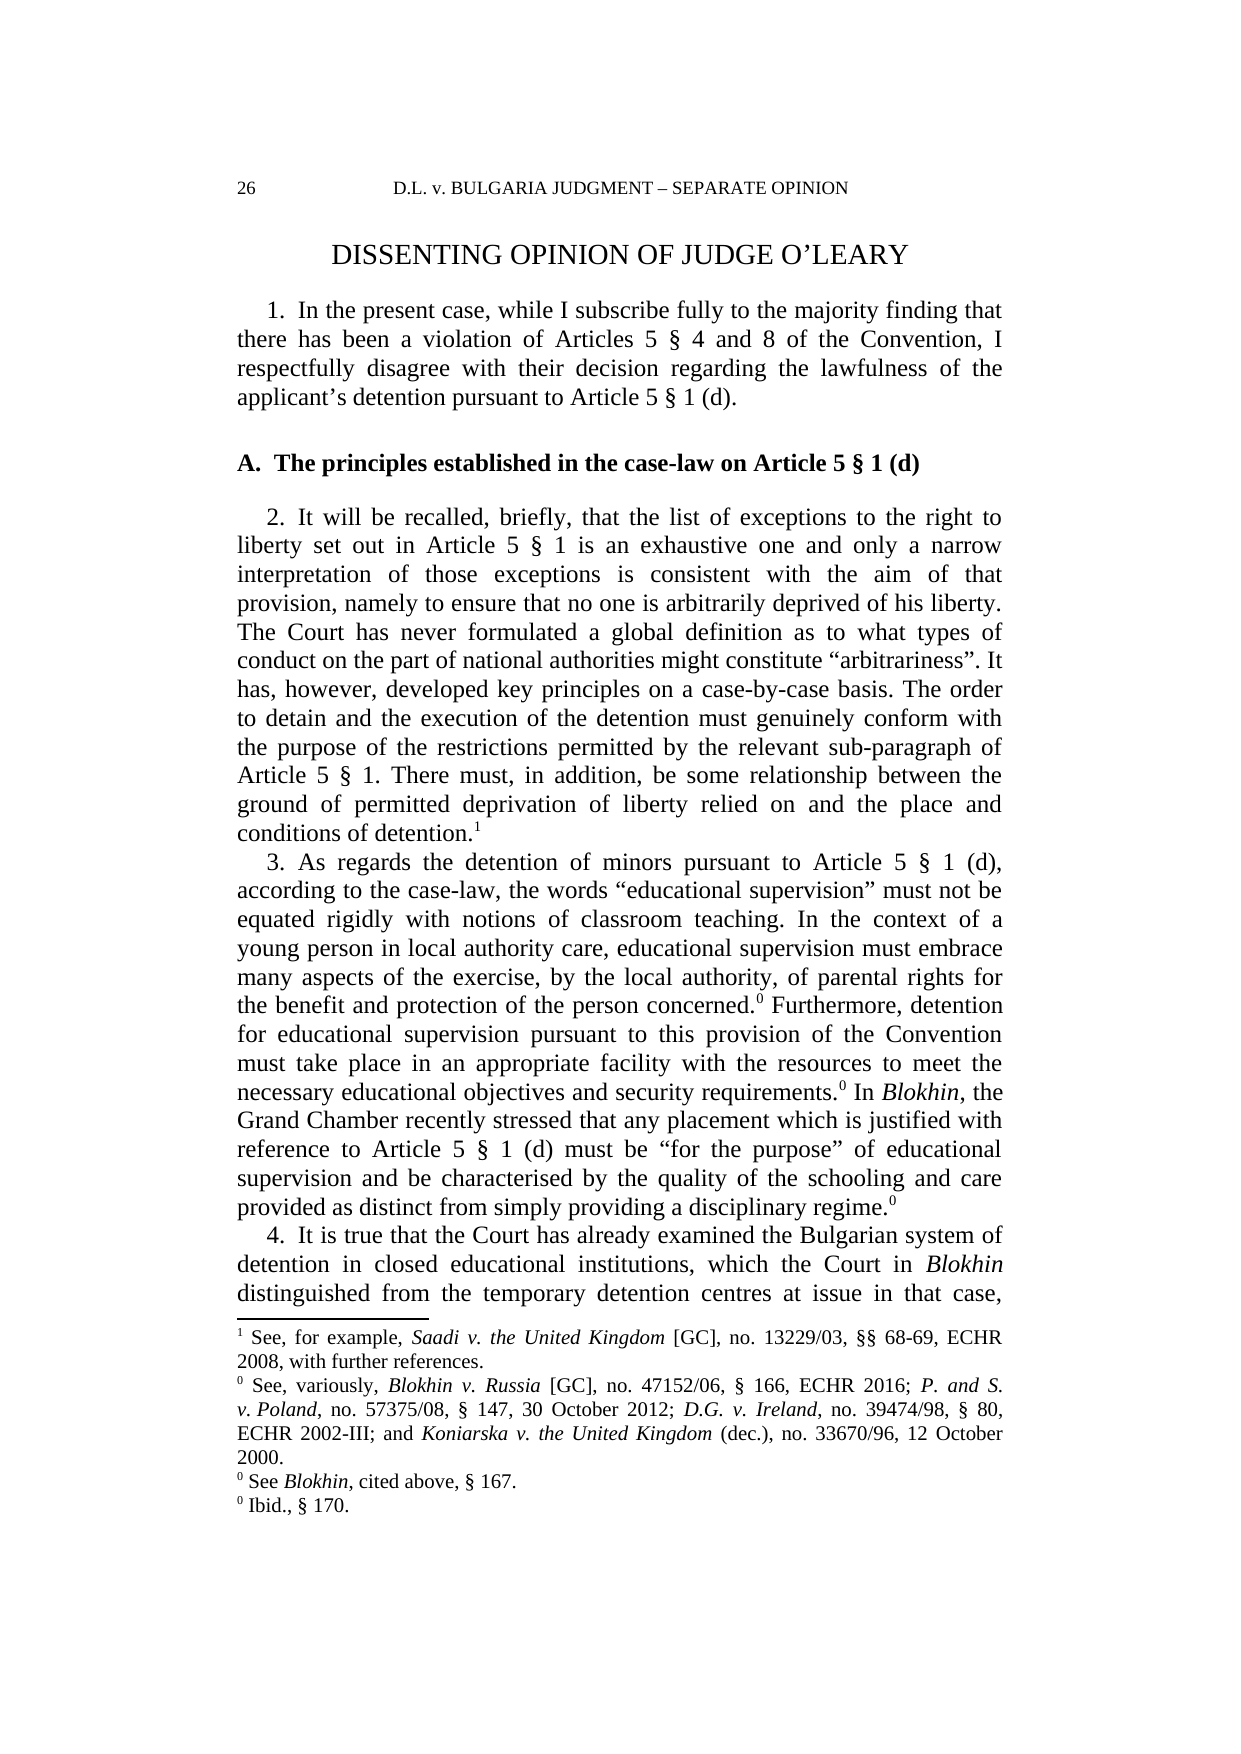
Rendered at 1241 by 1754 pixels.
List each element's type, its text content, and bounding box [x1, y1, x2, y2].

text 1. In the present case, while I subscribe fully to the majority finding that there has been a violation of Articles 5 § 4 and 8 of the Convention, I respectfully disagree with their decision regarding the lawfulness of the applicant’s detention pursuant to Article 5 § 1 (d). [237, 295, 1003, 410]
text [237, 1220, 1003, 1307]
text 3. As regards the detention of minors pursuant to Article 5 § 1 (d), according to the case-law, the words “educational supervision” must not be equated rigidly with notions of classroom teaching. In the context of a young person in local authority care, educational supervision must embrace many aspects of the exercise, by the local authority, of parental rights for the benefit and protection of the person concerned. Furthermore, detention for educational supervision pursuant to this provision of the Convention must take place in an appropriate facility with the resources to meet the necessary educational objectives and security requirements. In Blokhin, the Grand Chamber recently stressed that any placement which is justified with reference to Article 5 § 1 (d) must be “for the purpose” of educational supervision and be characterised by the quality of the schooling and care provided as distinct from simply providing a disciplinary regime. [237, 847, 1003, 1220]
title DISSENTING OPINION OF JUDGE O’LEARY [237, 237, 1003, 270]
text A. The principles established in the case-law on Article 5 § 1 (d) [237, 448, 1003, 477]
text 2. It will be recalled, briefly, that the list of exceptions to the right to liberty set out in Article 5 § 1 is an exhaustive one and only a narrow interpretation of those exceptions is consistent with the aim of that provision, namely to ensure that no one is arbitrarily deprived of his liberty. The Court has never formulated a global definition as to what types of conduct on the part of national authorities might constitute “arbitrariness”. It has, however, developed key principles on a case-by-case basis. The order to detain and the execution of the detention must genuinely conform with the purpose of the restrictions permitted by the relevant sub-paragraph of Article 5 § 1. There must, in addition, be some relationship between the ground of permitted deprivation of liberty relied on and the place and conditions of detention. [237, 502, 1003, 847]
